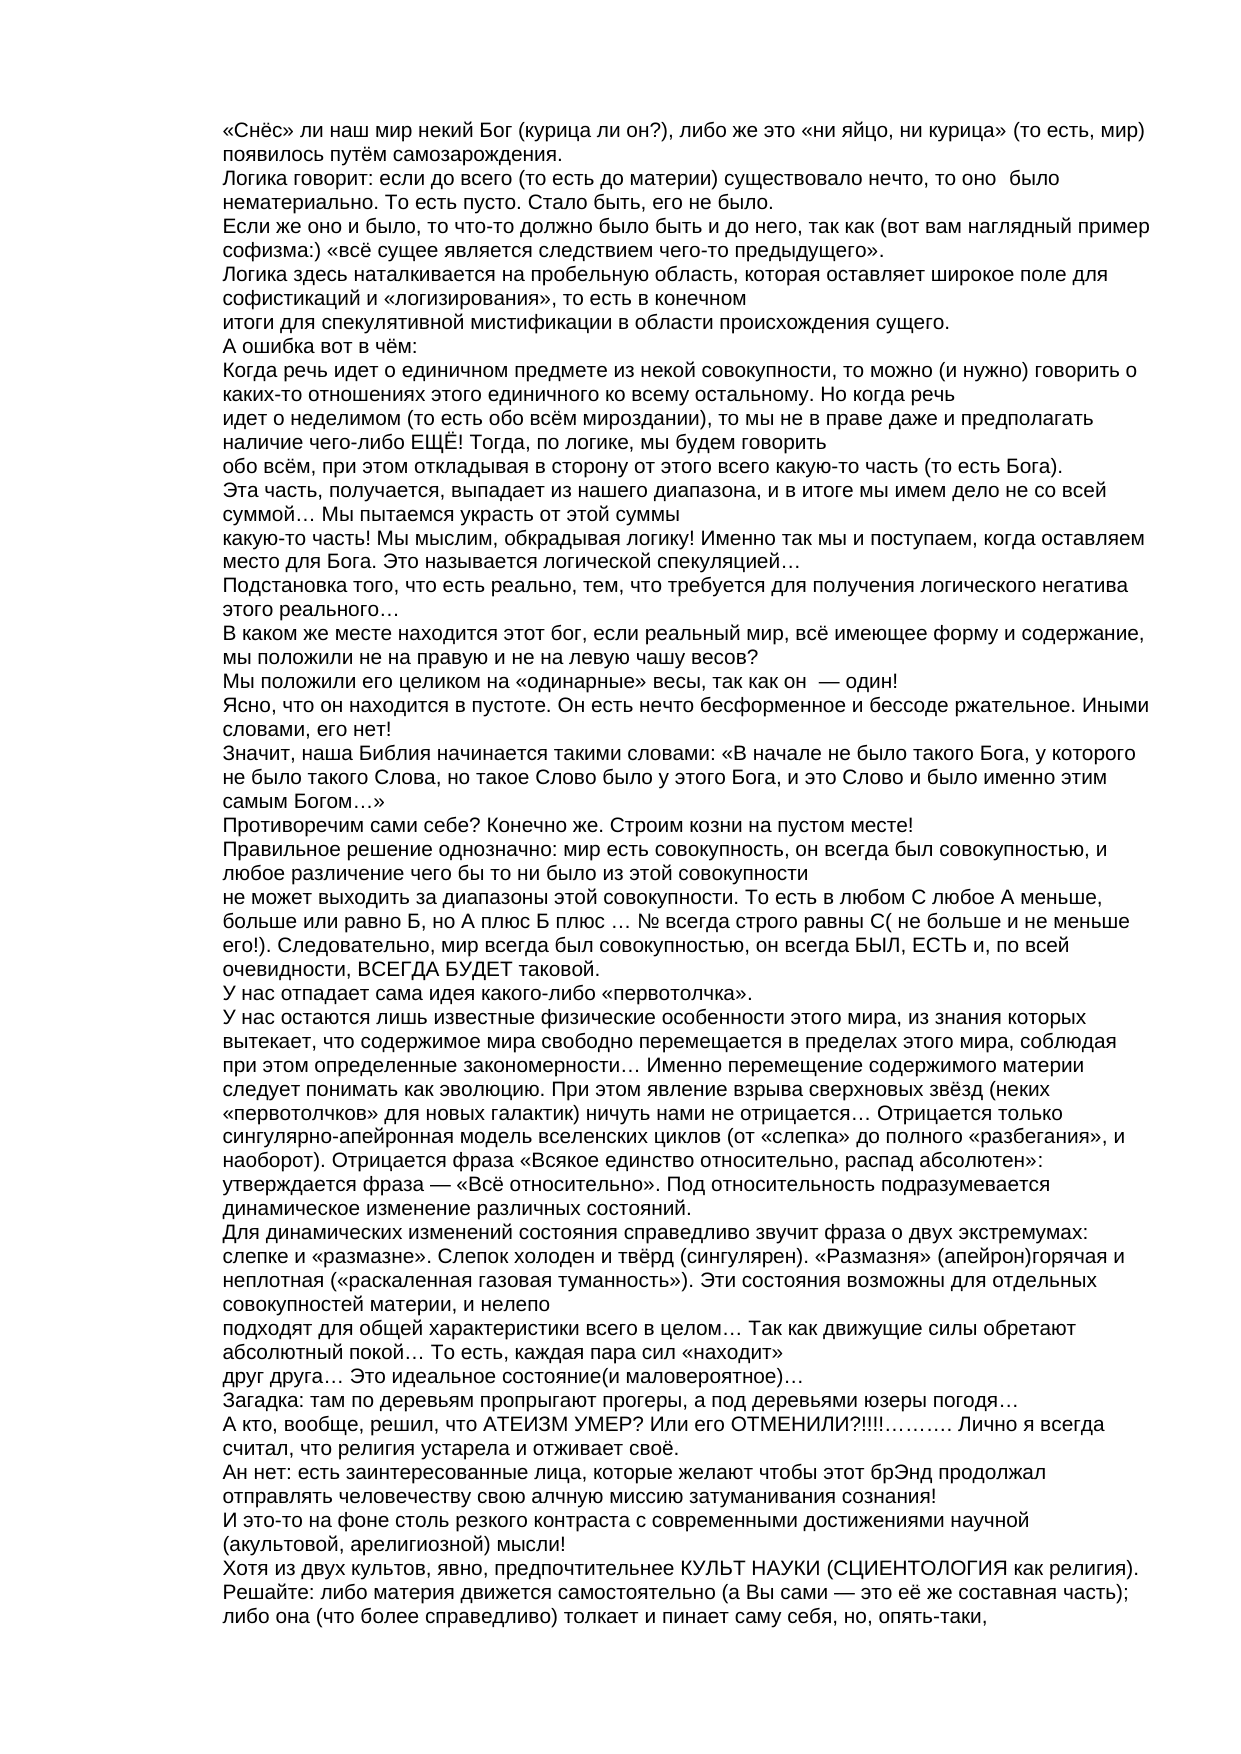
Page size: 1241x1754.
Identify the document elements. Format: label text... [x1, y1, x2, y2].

text Для динамических изменений состояния справедливо звучит фраза о двух экстремумах: слепке и «размазне». Слепок холоден и твёрд (сингулярен). «Размазня» (апейрон)горячая и неплотная («раскаленная газовая туманность»). Эти состояния возможны для отдельных совокупностей материи, и нелепо [222, 1220, 1152, 1316]
text «Снёс» ли наш мир некий Бог (курица ли он?), либо же это «ни яйцо, ни курица» (то есть, мир) появилось путём самозарождения. [222, 118, 1152, 166]
text Подстановка того, что есть реально, тем, что требуется для получения логического негатива этого реального… [222, 573, 1152, 621]
text Эта часть, получается, выпадает из нашего диапазона, и в итоге мы имем дело не со всей суммой… Мы пытаемся украсть от этой суммы [222, 477, 1152, 525]
text подходят для общей характеристики всего в целом… Так как движущие силы обретают абсолютный покой… То есть, каждая пара сил «находит» [222, 1316, 1152, 1364]
text идет о неделимом (то есть обо всём мироздании), то мы не в праве даже и предполагать наличие чего-либо ЕЩЁ! Тогда, по логике, мы будем говорить [222, 406, 1152, 453]
text А ошибка вот в чём: [222, 334, 1152, 358]
text У нас отпадает сама идея какого-либо «первотолчка». [222, 981, 1152, 1004]
text Когда речь идет о единичном предмете из некой совокупности, то можно (и нужно) говорить о каких-то отношениях этого единичного ко всему остальному. Но когда речь [222, 358, 1152, 406]
text Загадка: там по деревьям пропрыгают прогеры, а под деревьями юзеры погодя… [222, 1388, 1152, 1412]
text Логика говорит: если до всего (то есть до материи) существовало нечто, то оно было нематериально. То есть пусто. Стало быть, его не было. [222, 166, 1152, 214]
text друг друга… Это идеальное состояние(и маловероятное)… [222, 1364, 1152, 1388]
text Ан нет: есть заинтересованные лица, которые желают чтобы этот брЭнд продолжал отправлять человечеству свою алчную миссию затуманивания сознания! [222, 1460, 1152, 1508]
text Значит, наша Библия начинается такими словами: «В начале не было такого Бога, у которого не было такого Слова, но такое Слово было у этого Бога, и это Слово и было именно этим самым Богом…» [222, 741, 1152, 813]
text Противоречим сами себе? Конечно же. Строим козни на пустом месте! [222, 813, 1152, 837]
text не может выходить за диапазоны этой совокупности. То есть в любом С любое А меньше, больше или равно Б, но А плюс Б плюс … № всегда строго равны С( не больше и не меньше его!). Следовательно, мир всегда был совокупностью, он всегда БЫЛ, ЕСТЬ и, по всей очевидности, ВСЕГДА БУДЕТ таковой. [222, 885, 1152, 981]
text Если же оно и было, то что-то должно было быть и до него, так как (вот вам наглядный пример софизма:) «всё сущее является следствием чего-то предыдущего». [222, 214, 1152, 262]
text А кто, вообще, решил, что АТЕИЗМ УМЕР? Или его ОТМЕНИЛИ?!!!!………. Лично я всегда считал, что религия устарела и отживает своё. [222, 1412, 1152, 1460]
text какую-то часть! Мы мыслим, обкрадывая логику! Именно так мы и поступаем, когда оставляем место для Бога. Это называется логической спекуляцией… [222, 525, 1152, 573]
text Правильное решение однозначно: мир есть совокупность, он всегда был совокупностью, и любое различение чего бы то ни было из этой совокупности [222, 837, 1152, 885]
text Логика здесь наталкивается на пробельную область, которая оставляет широкое поле для софистикаций и «логизирования», то есть в конечном [222, 262, 1152, 310]
text Хотя из двух культов, явно, предпочтительнее КУЛЬТ НАУКИ (СЦИЕНТОЛОГИЯ как религия). [222, 1556, 1152, 1579]
text Ясно, что он находится в пустоте. Он есть нечто бесформенное и бессоде ржательное. Иными словами, его нет! [222, 693, 1152, 741]
text обо всём, при этом откладывая в сторону от этого всего какую-то часть (то есть Бога). [222, 453, 1152, 477]
text В каком же месте находится этот бог, если реальный мир, всё имеющее форму и содержание, мы положили не на правую и не на левую чашу весов? [222, 621, 1152, 669]
text У нас остаются лишь известные физические особенности этого мира, из знания которых вытекает, что содержимое мира свободно перемещается в пределах этого мира, соблюдая при этом определенные закономерности… Именно перемещение содержимого материи следует понимать как эволюцию. При этом явление взрыва сверхновых звёзд (неких «первотолчков» для новых галактик) ничуть нами не отрицается… Отрицается только сингулярно-апейронная модель вселенских циклов (от «слепка» до полного «разбегания», и наоборот). Отрицается фраза «Всякое единство относительно, распад абсолютен»: утверждается фраза — «Всё относительно». Под относительность подразумевается динамическое изменение различных состояний. [222, 1004, 1152, 1220]
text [222, 1579, 1152, 1627]
text И это-то на фоне столь резкого контраста с современными достижениями научной (акультовой, арелигиозной) мысли! [222, 1508, 1152, 1556]
text итоги для спекулятивной мистификации в области происхождения сущего. [222, 310, 1152, 334]
text Мы положили его целиком на «одинарные» весы, так как он — один! [222, 669, 1152, 693]
